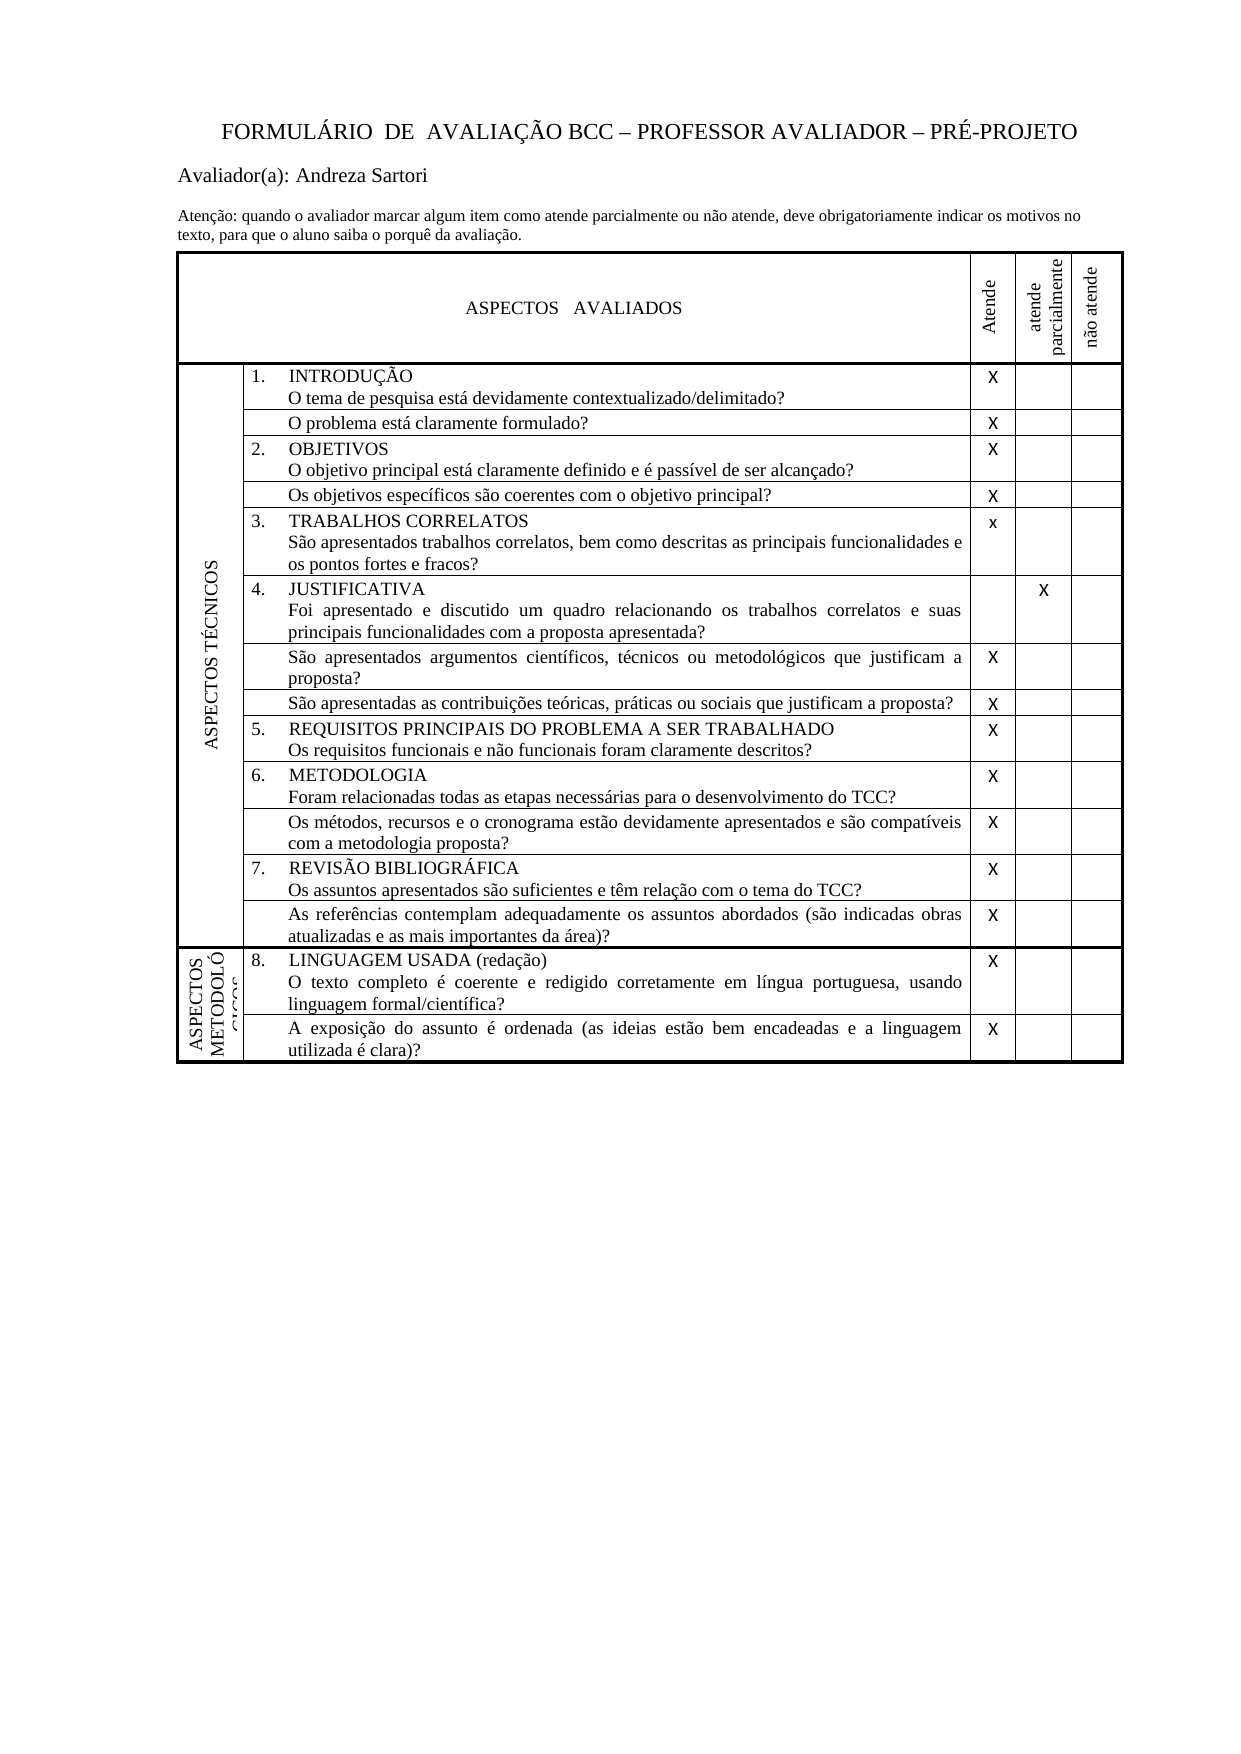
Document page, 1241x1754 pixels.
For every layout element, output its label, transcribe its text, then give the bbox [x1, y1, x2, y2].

table_cell X [971, 716, 1015, 761]
table_cell [1016, 436, 1071, 481]
table_cell X [971, 410, 1015, 434]
table_cell [1016, 809, 1071, 854]
table_cell X [971, 901, 1015, 946]
table_cell X [971, 644, 1015, 689]
table_cell [1072, 809, 1121, 854]
table_cell x [971, 508, 1015, 574]
table_cell X [971, 1015, 1015, 1060]
table_cell X [1016, 576, 1071, 642]
table_cell Os objetivos específicos são coerentes com o objetivo principal? [244, 482, 970, 507]
table_cell [971, 576, 1015, 642]
table_cell [1072, 762, 1121, 807]
table_cell [1016, 365, 1071, 408]
table_cell [1016, 482, 1071, 507]
table_cell REVISÃO BIBLIOGRÁFICA Os assuntos apresentados são suficientes e têm relação com o tema do TCC? [244, 855, 970, 900]
table_cell [1016, 644, 1071, 689]
table_cell [1072, 901, 1121, 946]
table_cell [1072, 716, 1121, 761]
table_cell [1016, 901, 1071, 946]
table_cell [1072, 365, 1121, 408]
table_cell INTRODUÇÃO O tema de pesquisa está devidamente contextualizado/delimitado? [244, 365, 970, 408]
table_cell Os métodos, recursos e o cronograma estão devidamente apresentados e são compatíveis com a metodologia proposta? [244, 809, 970, 854]
table_cell X [971, 690, 1015, 715]
table_cell A exposição do assunto é ordenada (as ideias estão bem encadeadas e a linguagem utilizada é clara)? [244, 1015, 970, 1060]
table_cell São apresentados argumentos científicos, técnicos ou metodológicos que justificam a proposta? [244, 644, 970, 689]
table_cell [1016, 716, 1071, 761]
table_header Atende [971, 254, 1015, 362]
table_cell [1072, 410, 1121, 434]
text FORMULÁRIO DE avaliação BCC – PROFESSOR AVALIADOR – Pré-projeto [177, 118, 1122, 144]
table_cell TRABALHOS CORRELATOS São apresentados trabalhos correlatos, bem como descritas as principais funcionalidades e os pontos fortes e fracos? [244, 508, 970, 574]
table_cell [1016, 1015, 1071, 1060]
table_cell São apresentadas as contribuições teóricas, práticas ou sociais que justificam a proposta? [244, 690, 970, 715]
table_cell [1016, 855, 1071, 900]
table_cell X [971, 436, 1015, 481]
table_cell [1072, 949, 1121, 1014]
table_cell ASPECTOS TÉCNICOS [179, 365, 243, 946]
table_cell [1072, 690, 1121, 715]
table_cell X [971, 482, 1015, 507]
table_cell ASPECTOS METODOLÓGICOS [179, 949, 243, 1060]
table_cell X [971, 365, 1015, 408]
table_cell [1072, 482, 1121, 507]
table_cell X [971, 855, 1015, 900]
table_header atende parcialmente [1016, 254, 1071, 362]
table_header não atende [1072, 254, 1121, 362]
table_cell LINGUAGEM USADA (redação) O texto completo é coerente e redigido corretamente em língua portuguesa, usando linguagem formal/científica? [244, 949, 970, 1014]
table_cell As referências contemplam adequadamente os assuntos abordados (são indicadas obras atualizadas e as mais importantes da área)? [244, 901, 970, 946]
table_cell [1016, 508, 1071, 574]
text Avaliador(a): Andreza Sartori [177, 163, 1122, 187]
table_cell METODOLOGIA Foram relacionadas todas as etapas necessárias para o desenvolvimento do TCC? [244, 762, 970, 807]
table_header ASPECTOS AVALIADOS [179, 254, 970, 362]
table_cell [1072, 508, 1121, 574]
table_cell O problema está claramente formulado? [244, 410, 970, 434]
table_cell [1016, 690, 1071, 715]
table_cell OBJETIVOS O objetivo principal está claramente definido e é passível de ser alcançado? [244, 436, 970, 481]
text Atenção: quando o avaliador marcar algum item como atende parcialmente ou não atende, deve obrigatoriamente indicar os motivos no texto, para que o aluno saiba o porquê da avaliação. [177, 206, 1122, 244]
table_cell X [971, 809, 1015, 854]
table_cell X [971, 949, 1015, 1014]
table_cell [1016, 949, 1071, 1014]
table_cell [1072, 1015, 1121, 1060]
table_cell [1016, 762, 1071, 807]
table_cell X [971, 762, 1015, 807]
table_cell [1072, 576, 1121, 642]
table_cell [1016, 410, 1071, 434]
table_cell JUSTIFICATIVA Foi apresentado e discutido um quadro relacionando os trabalhos correlatos e suas principais funcionalidades com a proposta apresentada? [244, 576, 970, 642]
table_cell REQUISITOS PRINCIPAIS DO PROBLEMA A SER TRABALHADO Os requisitos funcionais e não funcionais foram claramente descritos? [244, 716, 970, 761]
table_cell [1072, 644, 1121, 689]
table_cell [1072, 855, 1121, 900]
table_cell [1072, 436, 1121, 481]
